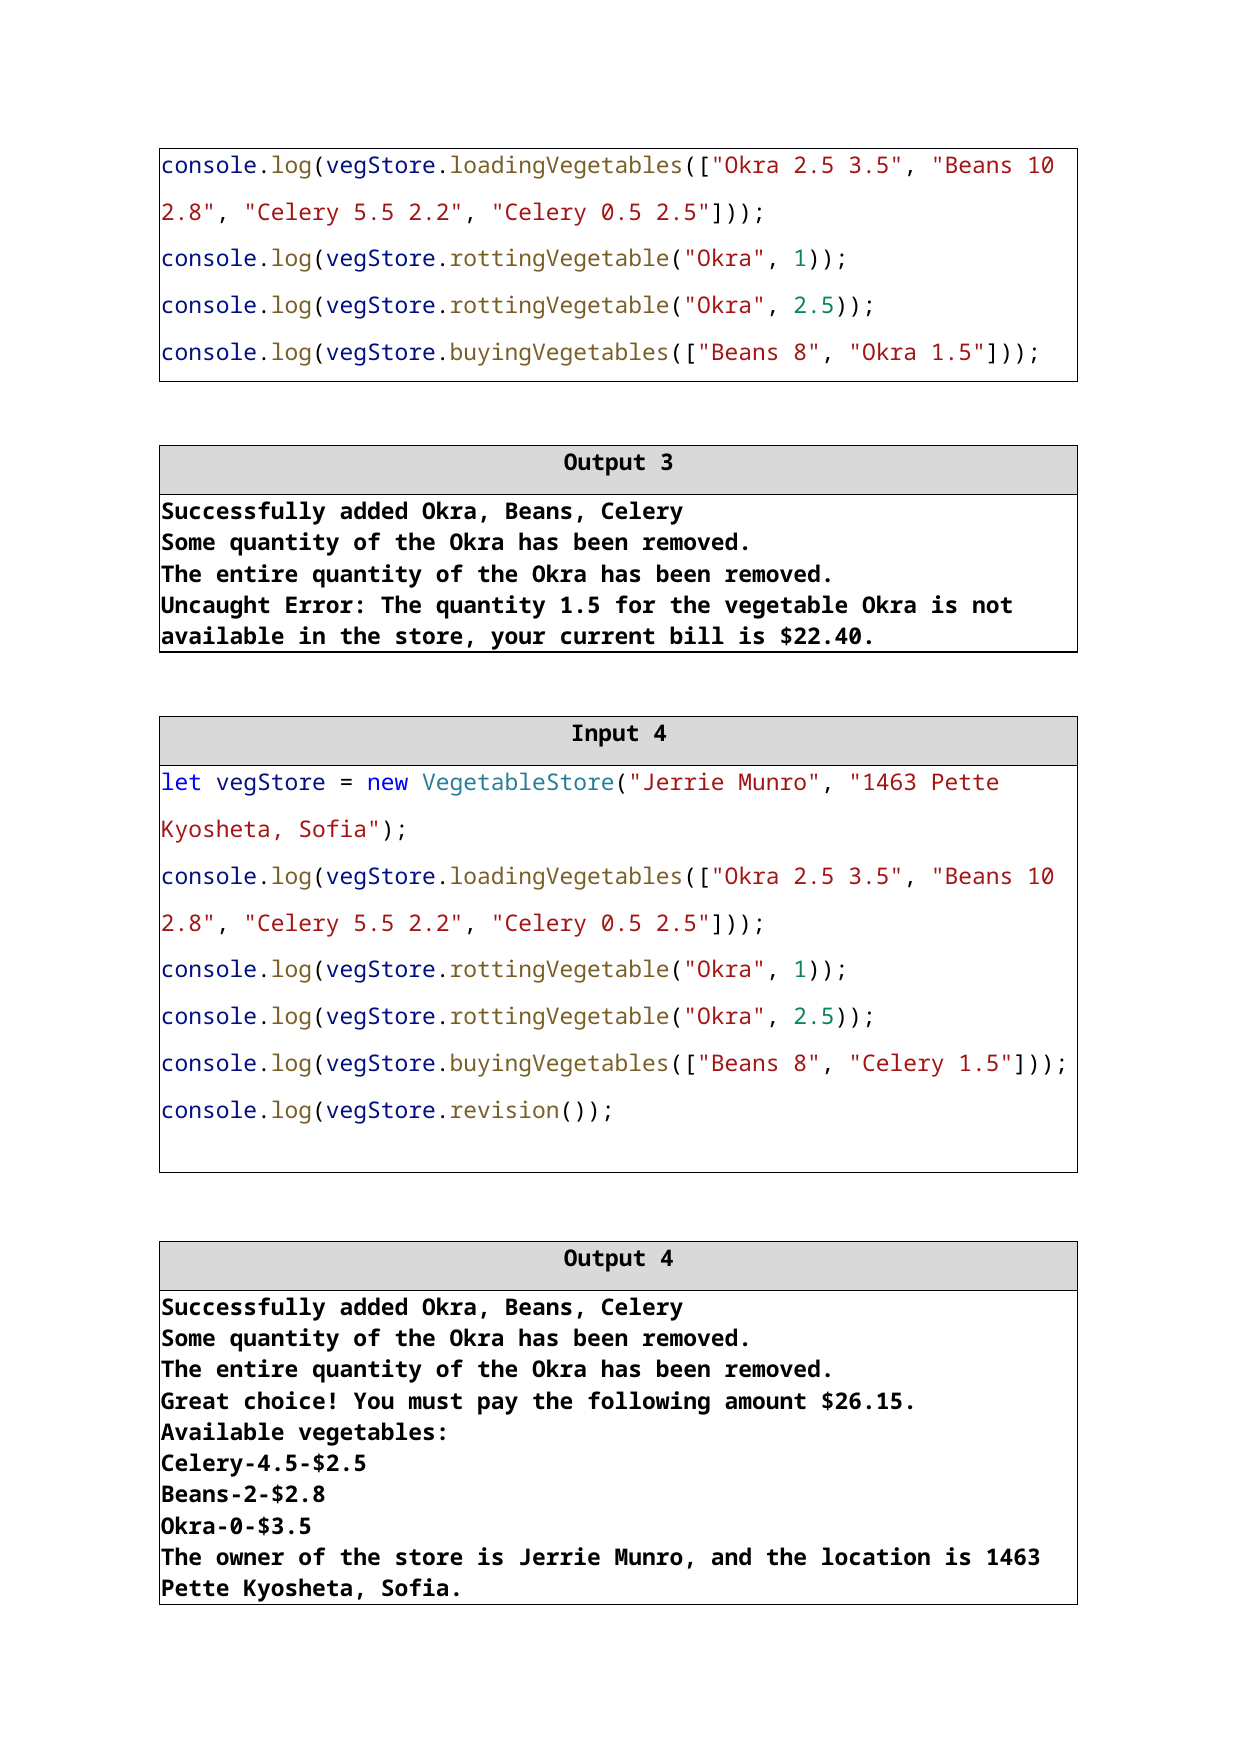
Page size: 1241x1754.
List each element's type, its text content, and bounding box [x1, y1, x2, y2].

table_header Output 3 [160, 446, 1077, 494]
table_cell Successfully added Okra, Beans, Celery Some quantity of the Okra has been removed. The entire quantity of the Okra has been removed. Uncaught Error: The quantity 1.5 for the vegetable Okra is not available in the store, your current bill is $22.40. [160, 495, 1077, 651]
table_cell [160, 149, 1077, 381]
table_header Output 4 [160, 1242, 1077, 1290]
table_header Input 4 [160, 717, 1077, 765]
table_cell Successfully added Okra, Beans, Celery Some quantity of the Okra has been removed. The entire quantity of the Okra has been removed. Great choice! You must pay the following amount $26.15. Available vegetables: Celery-4.5-$2.5 Beans-2-$2.8 Okra-0-$3.5 The owner of the store is Jerrie Munro, and the location is 1463 Pette Kyosheta, Sofia. [160, 1291, 1077, 1439]
